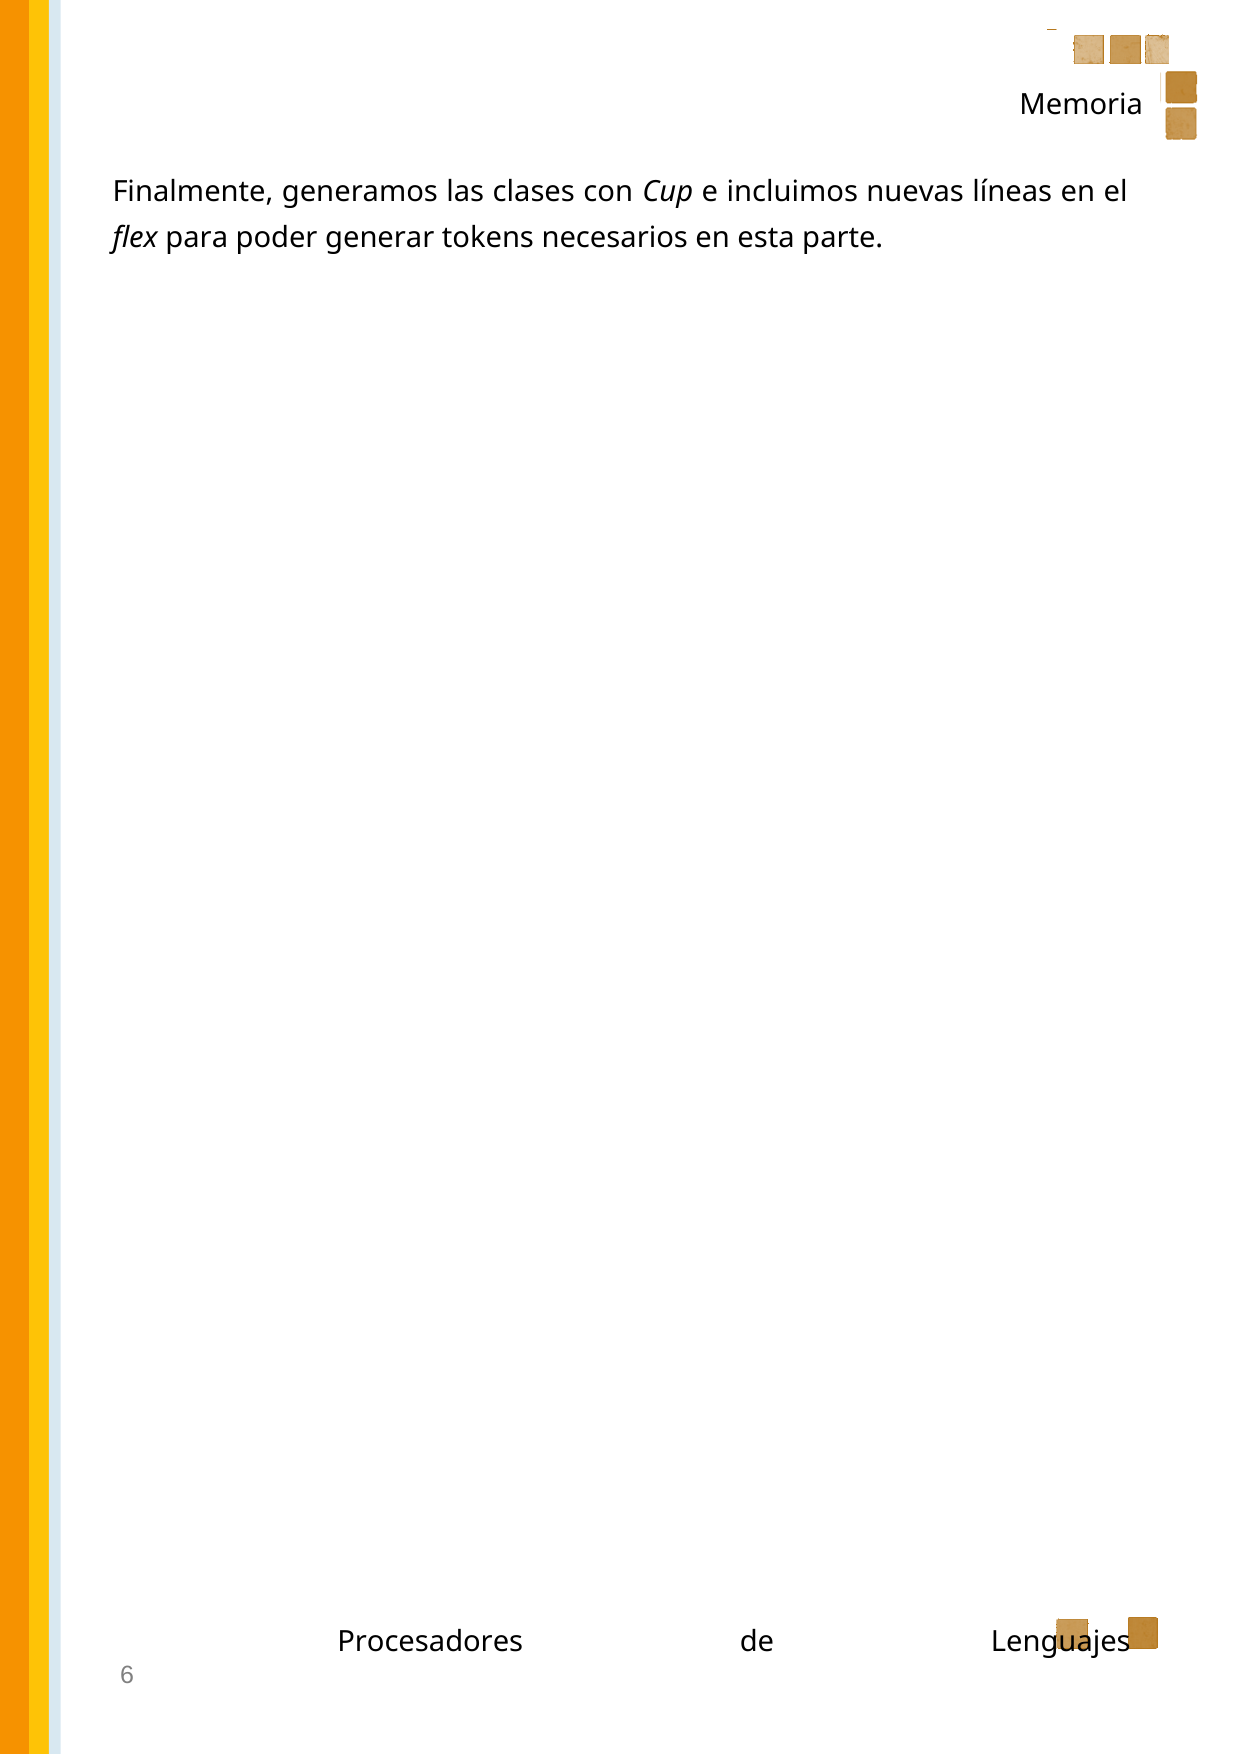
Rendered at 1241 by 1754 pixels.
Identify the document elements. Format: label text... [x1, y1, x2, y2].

text Finalmente, generamos las clases con Cup e incluimos nuevas líneas en el flex para poder generar tokens necesarios en esta parte. [112, 170, 1128, 256]
